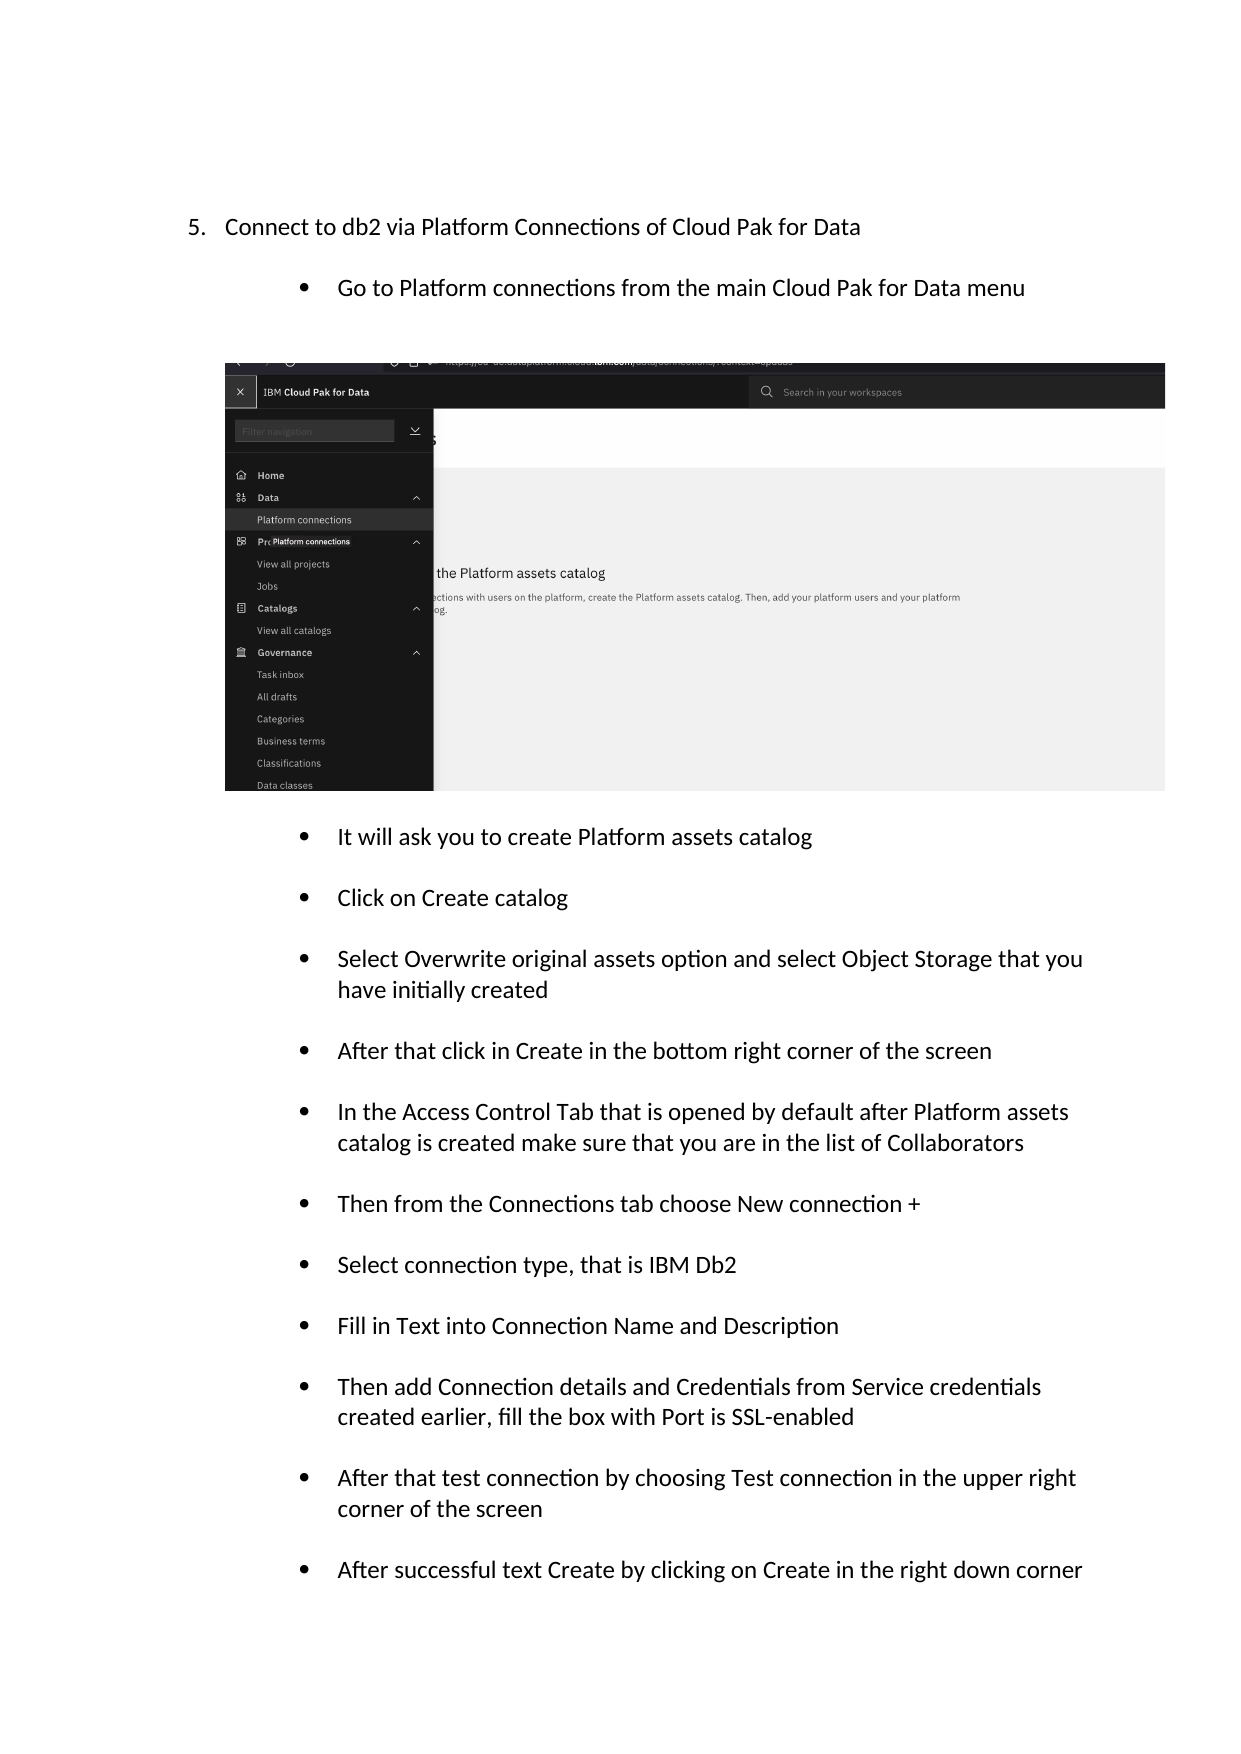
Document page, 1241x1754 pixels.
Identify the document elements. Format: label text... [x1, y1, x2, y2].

list In the Access Control Tab that is opened by default after Platform assets catalog is created make sure that you are in the list of Collaborators [300, 1096, 1090, 1157]
list Click on Create catalog [300, 882, 1090, 913]
picture [225, 363, 1166, 791]
list After that click in Create in the bottom right corner of the screen [300, 1035, 1090, 1066]
list After that test connection by choosing Test connection in the upper right corner of the screen [300, 1462, 1090, 1523]
list After successful text Create by clicking on Create in the right down corner [300, 1554, 1090, 1584]
list Fill in Text into Connection Name and Description [300, 1310, 1090, 1340]
list Select Overwrite original assets option and select Object Storage that you have initially created [300, 943, 1090, 1004]
list Connect to db2 via Platform Connections of Cloud Pak for Data [187, 211, 1090, 242]
list Go to Platform connections from the main Cloud Pak for Data menu [300, 272, 1090, 303]
list Then add Connection details and Credentials from Service credentials created earlier, fill the box with Port is SSL-enabled [300, 1371, 1090, 1432]
list Select connection type, that is IBM Db2 [300, 1249, 1090, 1279]
list Then from the Connections tab choose New connection + [300, 1188, 1090, 1218]
list It will ask you to create Platform assets catalog [300, 821, 1090, 852]
